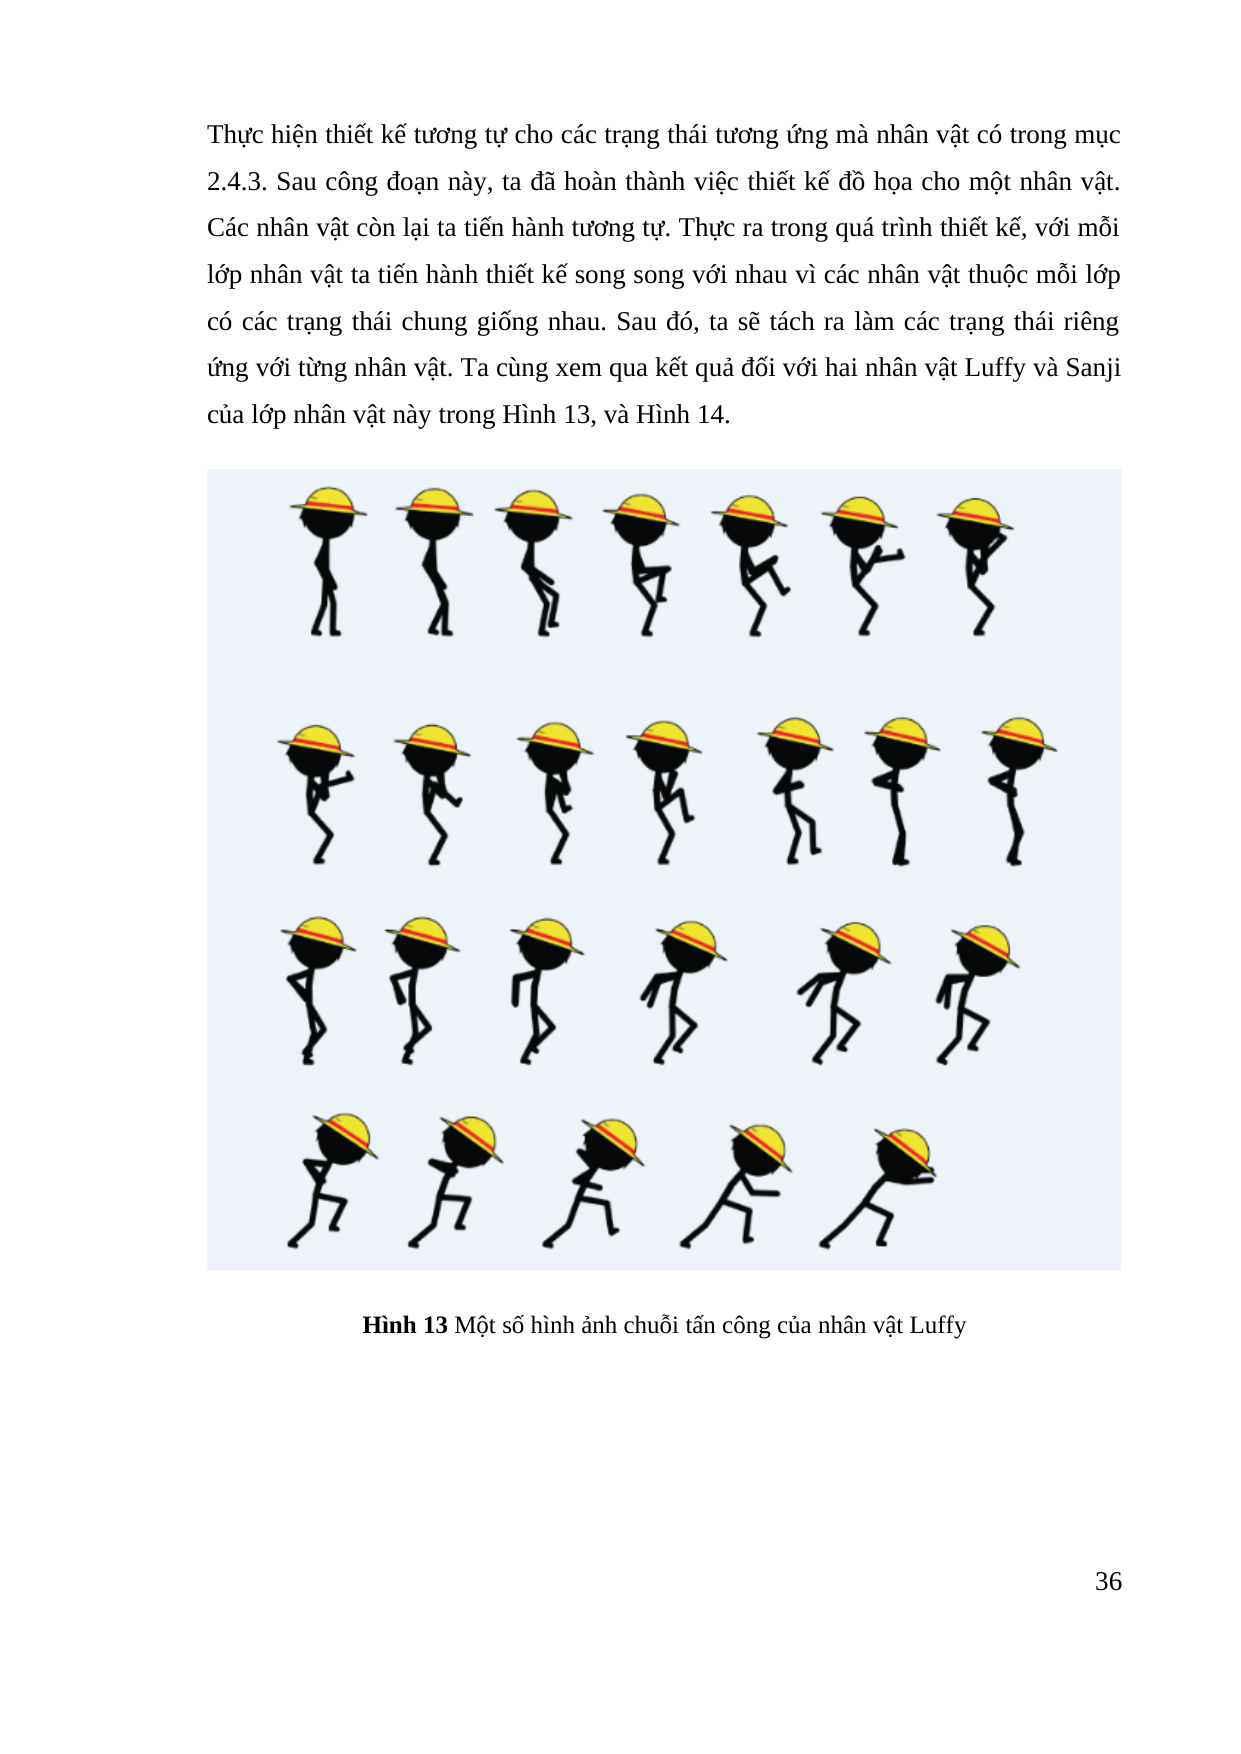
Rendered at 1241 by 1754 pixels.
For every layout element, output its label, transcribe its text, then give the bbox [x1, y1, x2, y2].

text Thực hiện thiết kế tương tự cho các trạng thái tương ứng mà nhân vật có trong mục 2.4.3. Sau công đoạn này, ta đã hoàn thành việc thiết kế đồ họa cho một nhân vật. Các nhân vật còn lại ta tiến hành tương tự. Thực ra trong quá trình thiết kế, với mỗi lớp nhân vật ta tiến hành thiết kế song song với nhau vì các nhân vật thuộc mỗi lớp có các trạng thái chung giống nhau. Sau đó, ta sẽ tách ra làm các trạng thái riêng ứng với từng nhân vật. Ta cùng xem qua kết quả đối với hai nhân vật Luffy và Sanji của lớp nhân vật này trong Hình 13, và Hình 14. [207, 118, 1122, 429]
text Hình 13 Một số hình ảnh chuỗi tấn công của nhân vật Luffy [207, 1310, 1122, 1339]
picture [207, 469, 1122, 1270]
